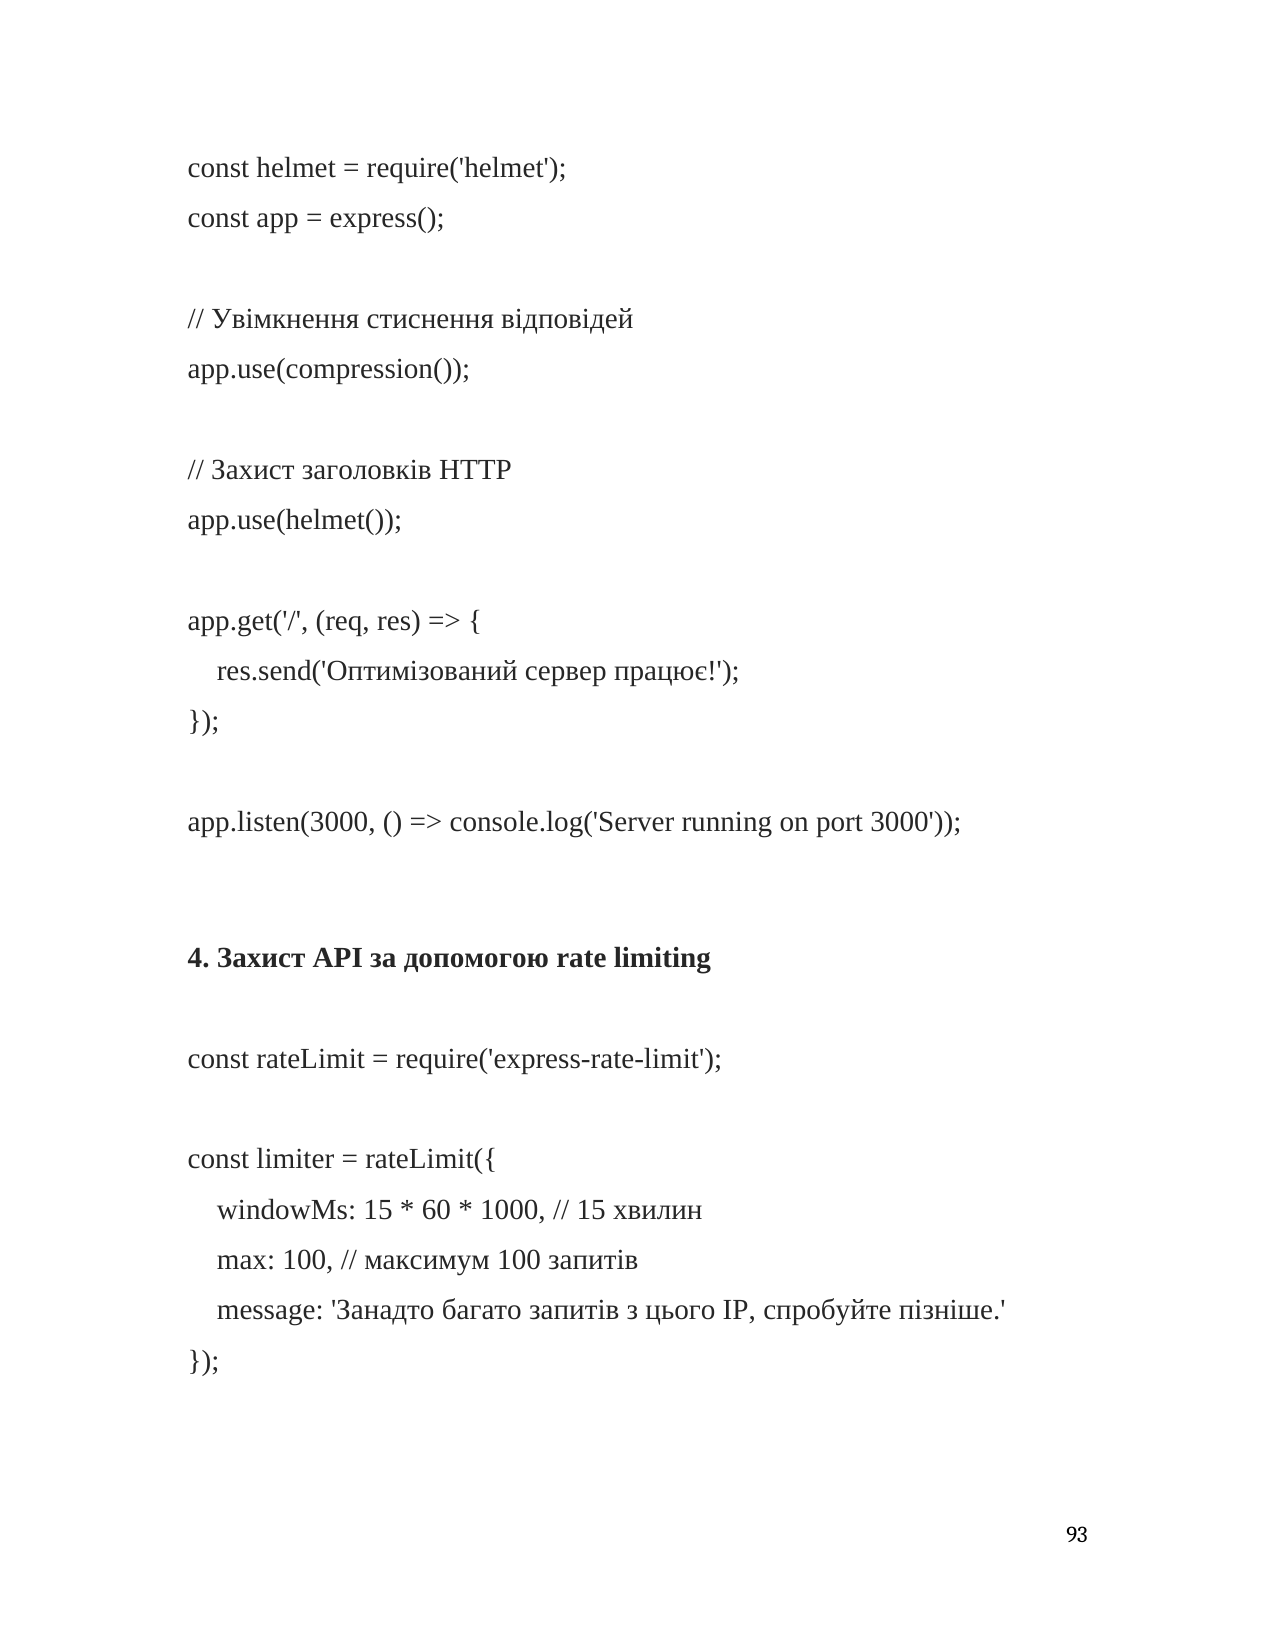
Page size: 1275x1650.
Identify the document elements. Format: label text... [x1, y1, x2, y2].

subtitle 4. Захист API за допомогою rate limiting [187, 940, 1087, 974]
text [187, 150, 1087, 877]
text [187, 991, 1087, 1427]
